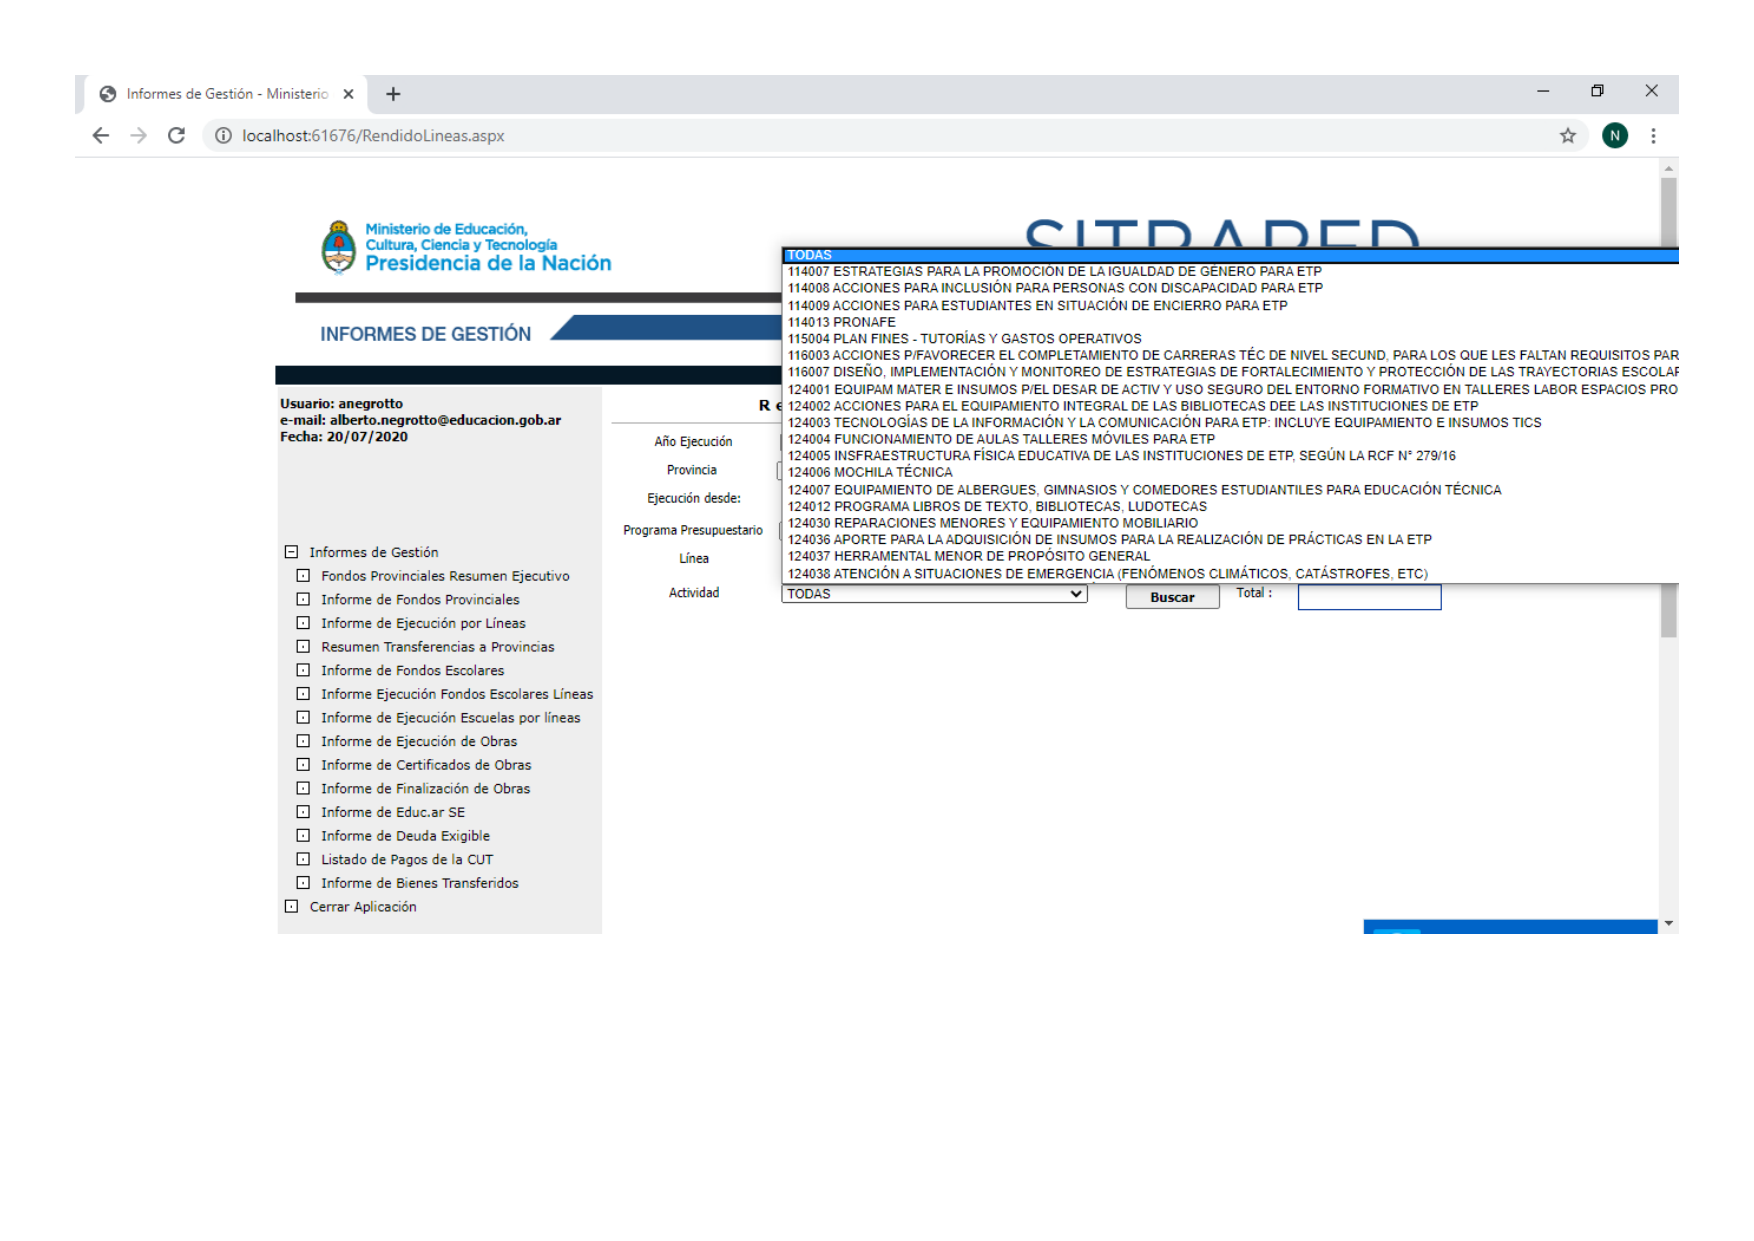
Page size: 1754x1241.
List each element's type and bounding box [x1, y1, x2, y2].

picture [75, 75, 1679, 934]
